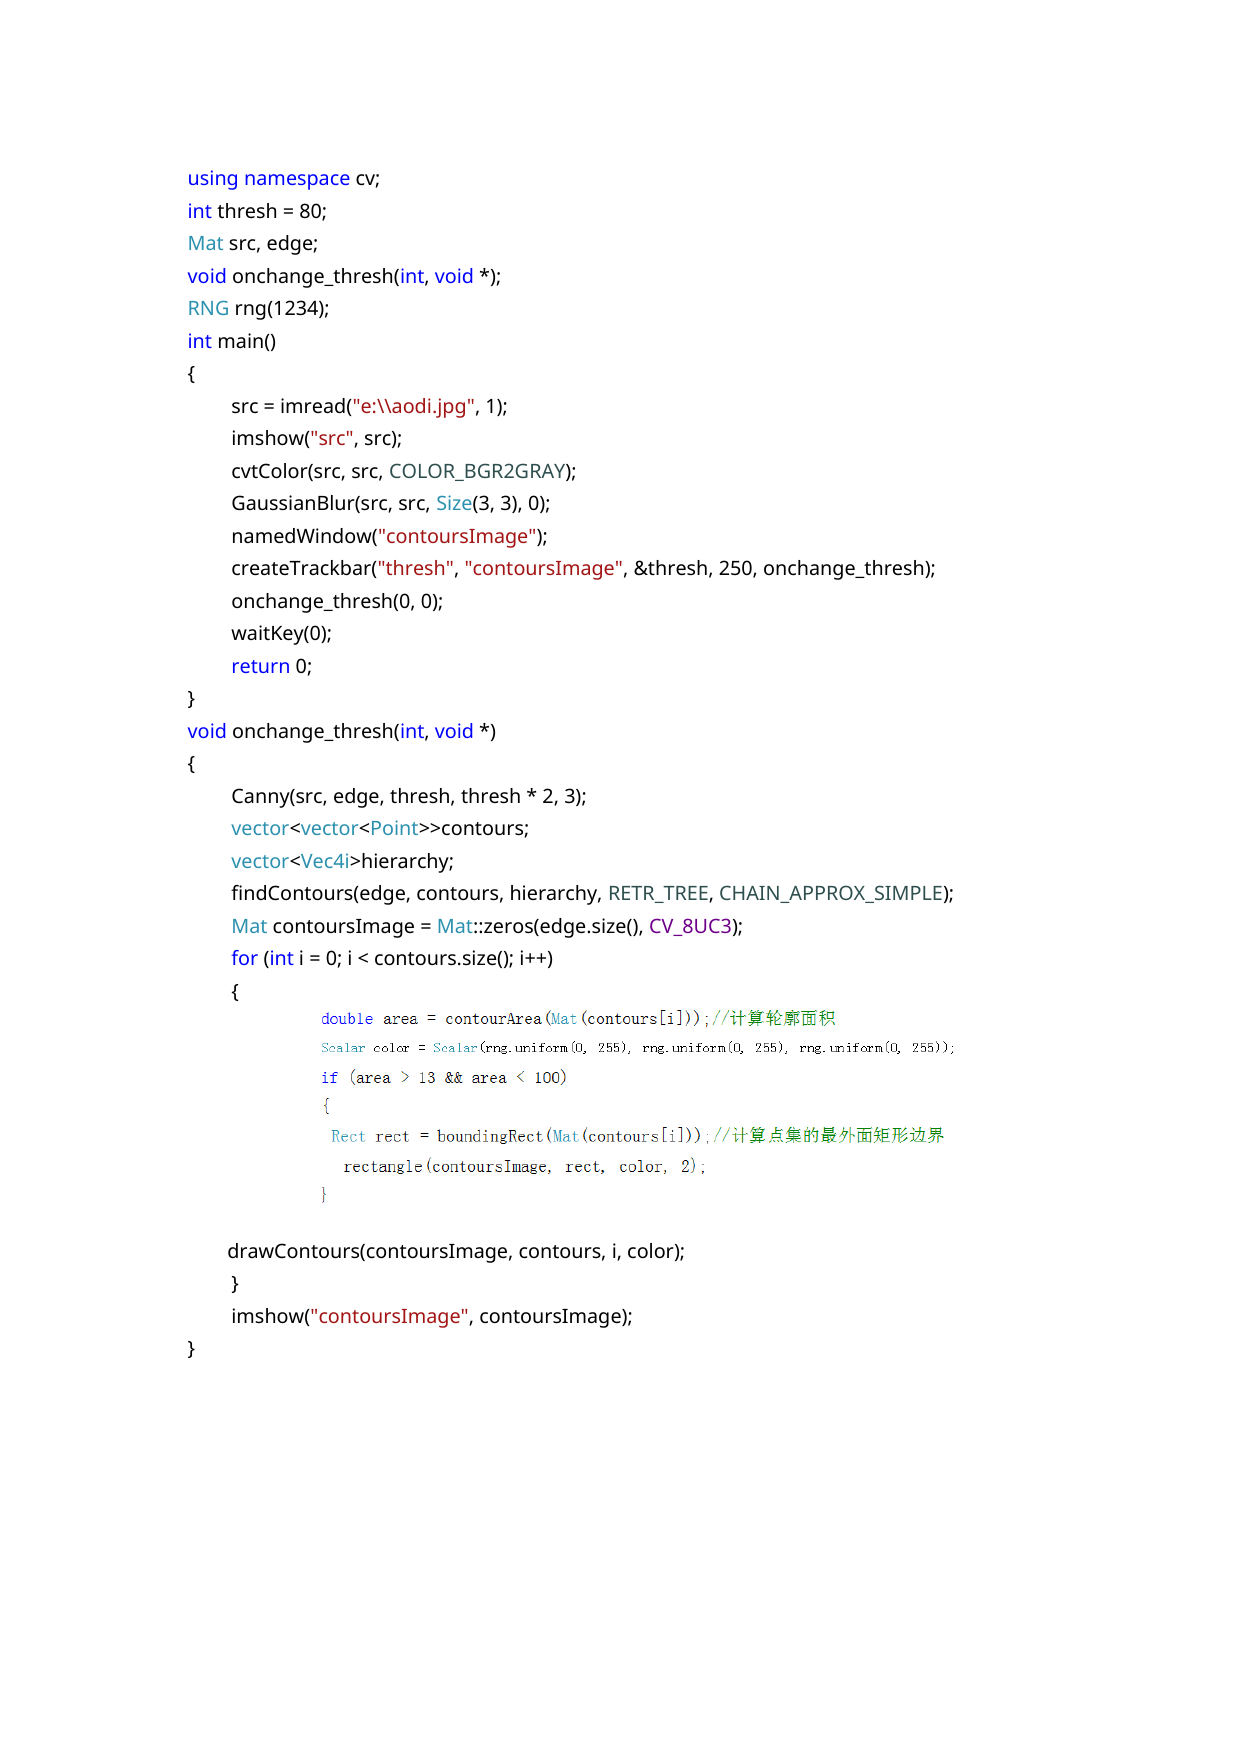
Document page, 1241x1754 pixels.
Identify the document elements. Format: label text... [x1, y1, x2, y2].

text Mat src, edge; [187, 227, 1053, 259]
text } [187, 682, 1053, 714]
text void onchange_thresh(int, void *) [187, 714, 1053, 747]
text namedWindow("contoursImage"); [187, 519, 1053, 552]
text { [187, 747, 1053, 779]
text imshow("src", src); [187, 422, 1053, 454]
text using namespace cv; [187, 162, 1053, 194]
picture [280, 1007, 986, 1210]
text return 0; [187, 649, 1053, 682]
text RNG rng(1234); [187, 292, 1053, 324]
text onchange_thresh(0, 0); [187, 584, 1053, 617]
text createTrackbar("thresh", "contoursImage", &thresh, 250, onchange_thresh); [187, 552, 1053, 584]
text imshow("contoursImage", contoursImage); [187, 1299, 1053, 1332]
text } [187, 1267, 1053, 1299]
text } [187, 1332, 1053, 1364]
text waitKey(0); [187, 617, 1053, 649]
text { [187, 974, 1053, 1007]
text findContours(edge, contours, hierarchy, RETR_TREE, CHAIN_APPROX_SIMPLE); [187, 877, 1053, 909]
text int thresh = 80; [187, 194, 1053, 227]
text src = imread("e:\\aodi.jpg", 1); [187, 389, 1053, 422]
text vector<Vec4i>hierarchy; [187, 844, 1053, 877]
text vector<vector<Point>>contours; [187, 812, 1053, 844]
text Canny(src, edge, thresh, thresh * 2, 3); [187, 779, 1053, 812]
text int main() [187, 324, 1053, 357]
text drawContours(contoursImage, contours, i, color); [187, 1234, 1053, 1267]
text for (int i = 0; i < contours.size(); i++) [187, 942, 1053, 974]
text GaussianBlur(src, src, Size(3, 3), 0); [187, 487, 1053, 519]
text Mat contoursImage = Mat::zeros(edge.size(), CV_8UC3); [187, 909, 1053, 942]
text { [187, 357, 1053, 389]
text cvtColor(src, src, COLOR_BGR2GRAY); [187, 454, 1053, 487]
text void onchange_thresh(int, void *); [187, 259, 1053, 292]
